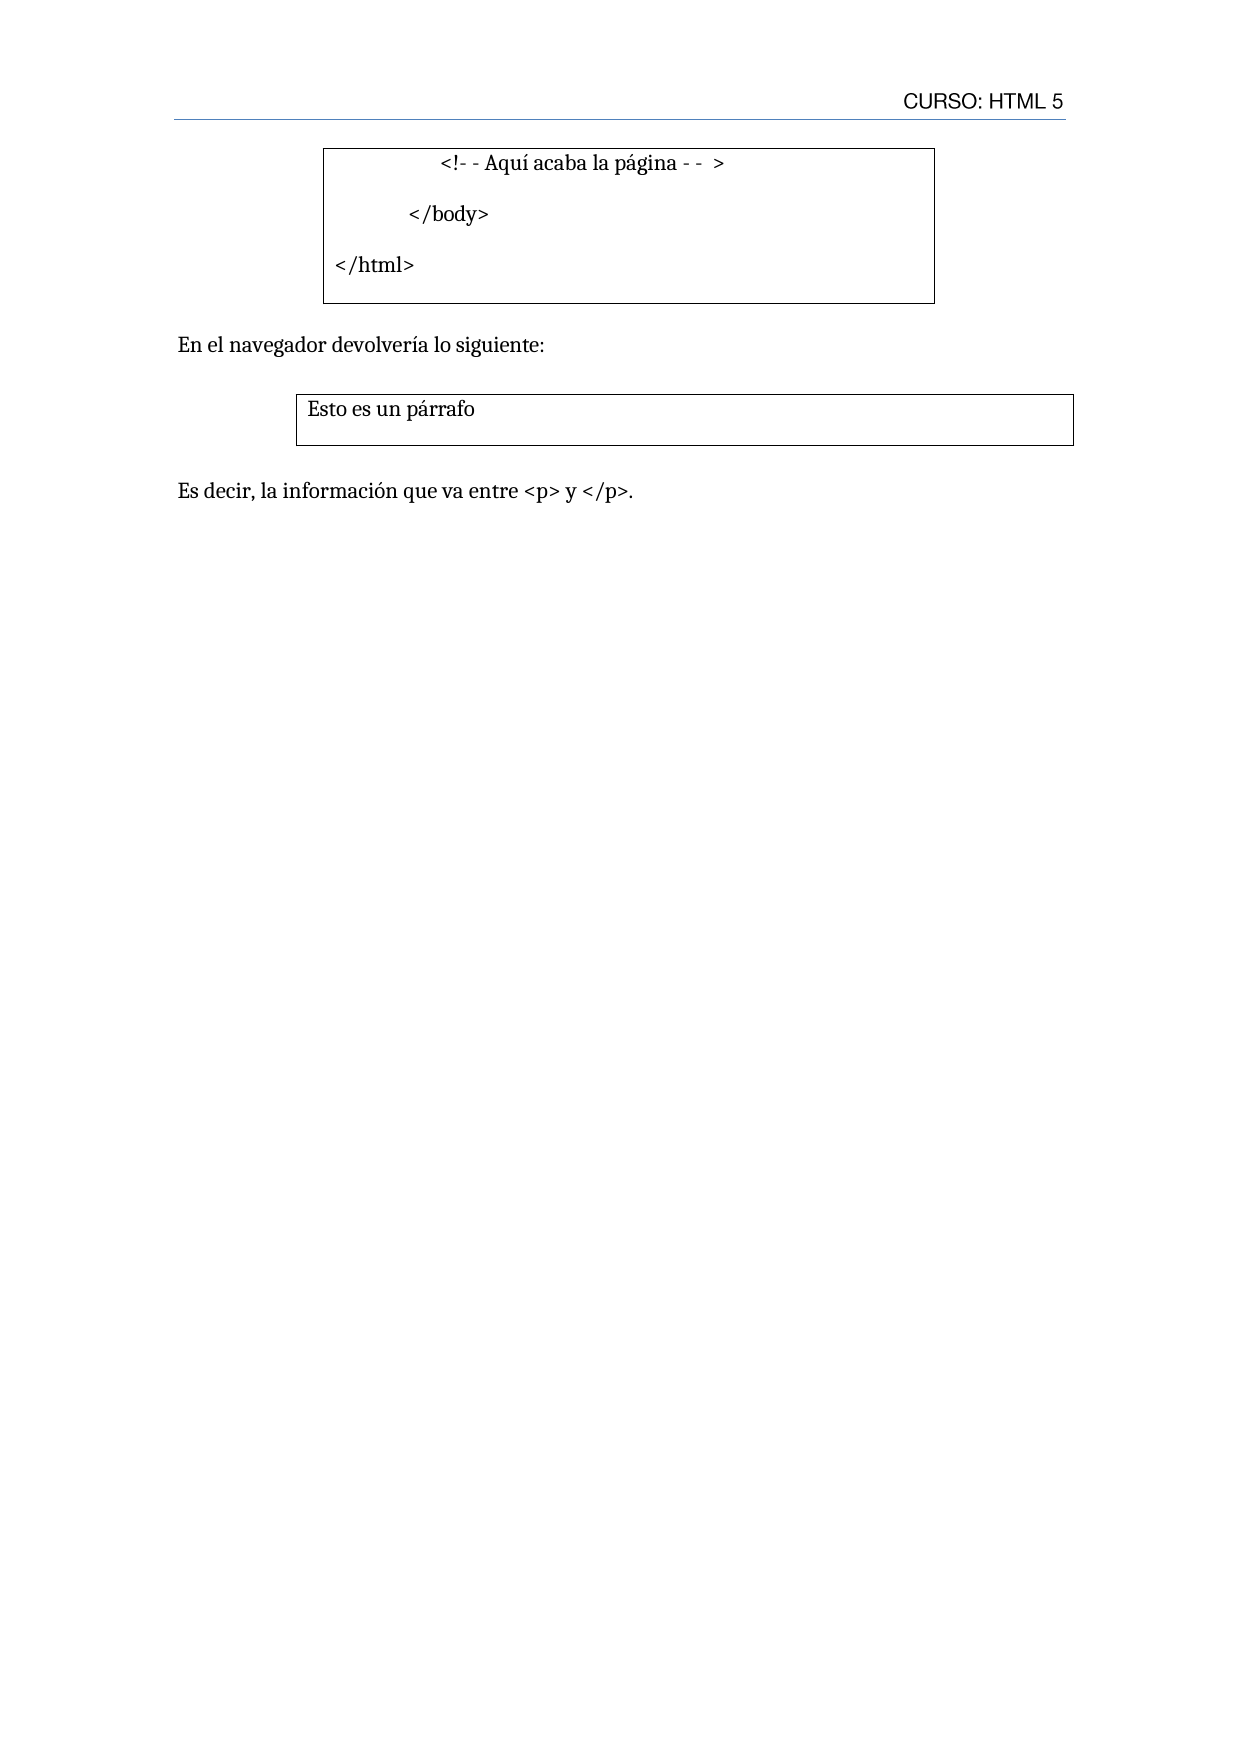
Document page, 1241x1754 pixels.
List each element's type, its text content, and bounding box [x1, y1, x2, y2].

text Es decir, la información que va entre <p> y </p>. [177, 477, 1240, 504]
text En el navegador devolvería lo siguiente: [177, 332, 1240, 358]
picture [903, 88, 1076, 113]
